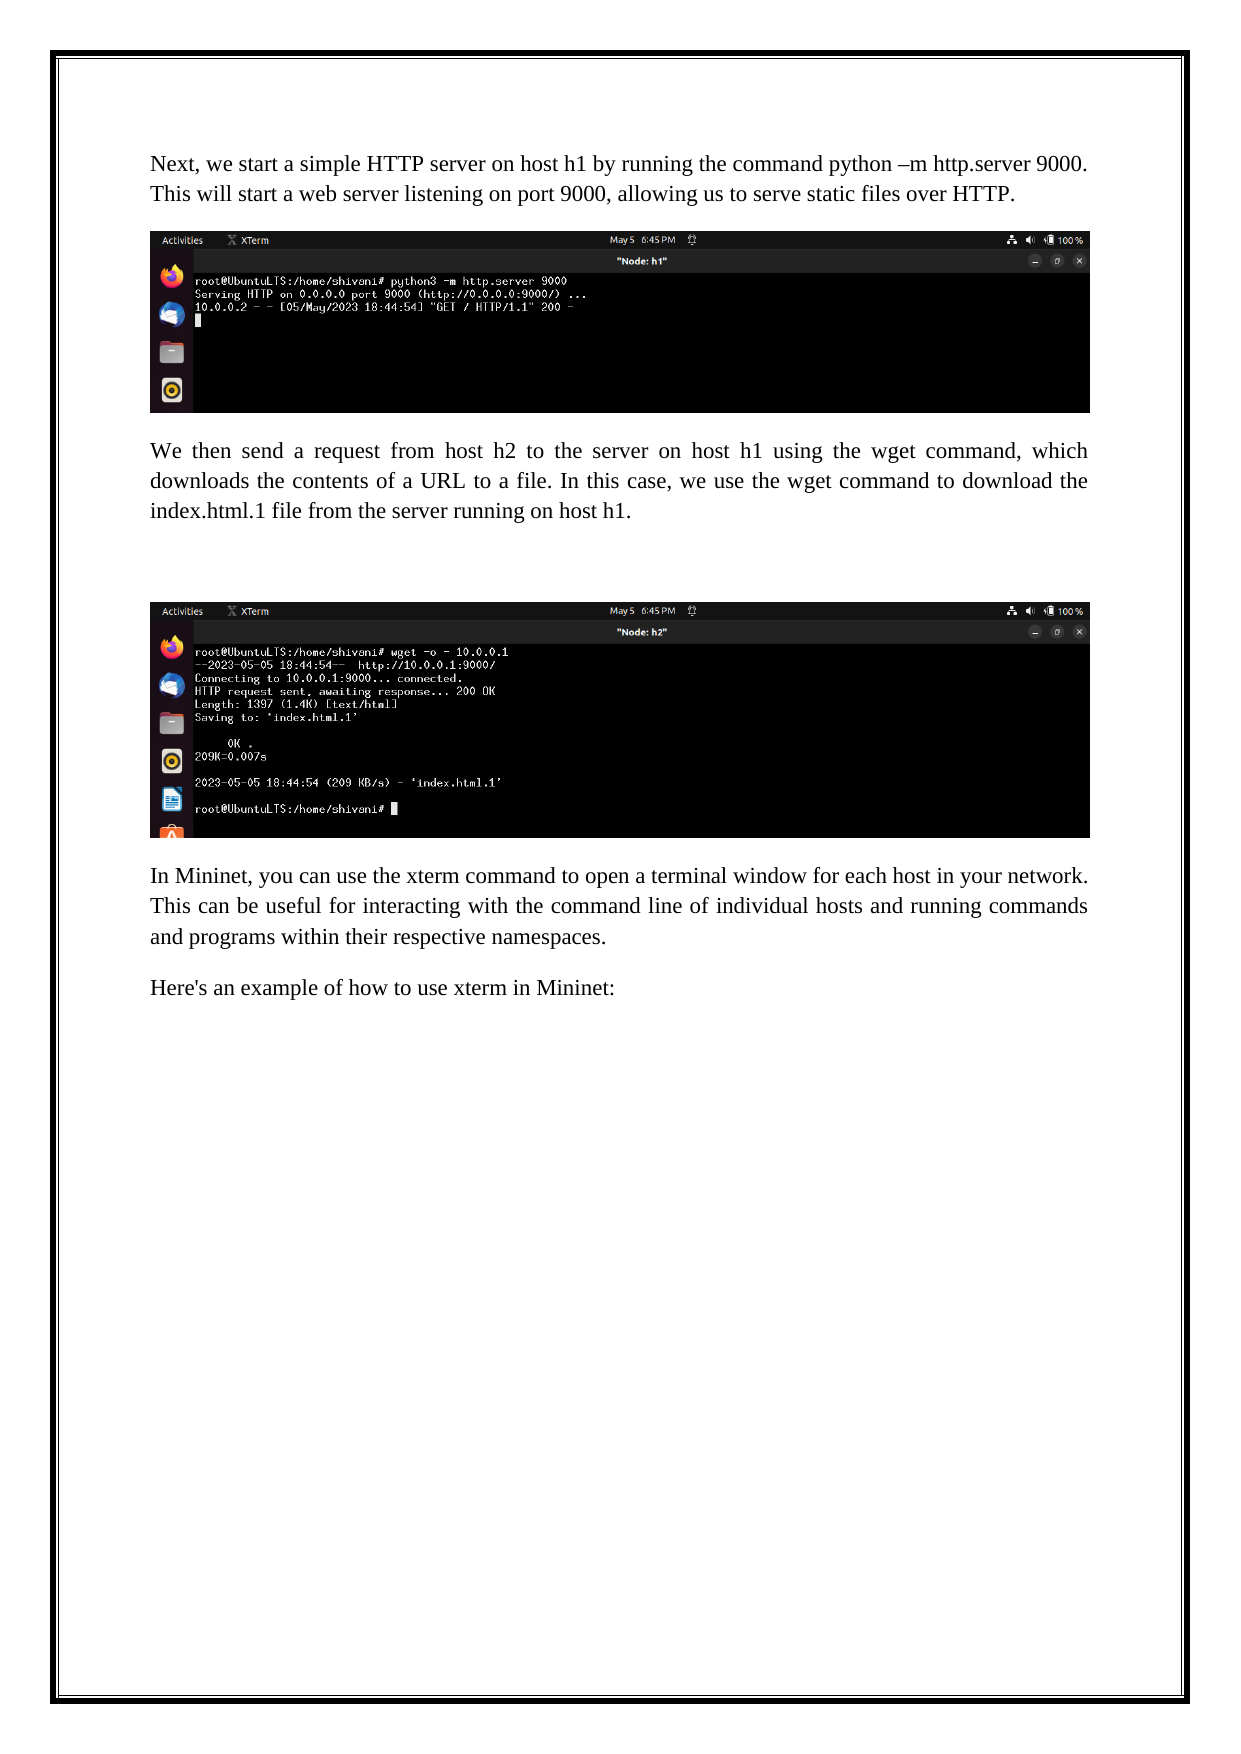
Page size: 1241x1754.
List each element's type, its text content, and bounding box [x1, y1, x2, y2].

text In Mininet, you can use the xterm command to open a terminal window for each host in your network. This can be useful for interacting with the command line of individual hosts and running commands and programs within their respective namespaces. [150, 862, 1090, 949]
text We then send a request from host h2 to the server on host h1 using the wget command, which downloads the contents of a URL to a file. In this case, we use the wget command to download the index.html.1 file from the server running on host h1. [150, 437, 1090, 524]
picture [150, 602, 1090, 838]
text Here's an example of how to use xterm in Mininet: [150, 974, 1090, 1000]
picture [150, 231, 1090, 413]
